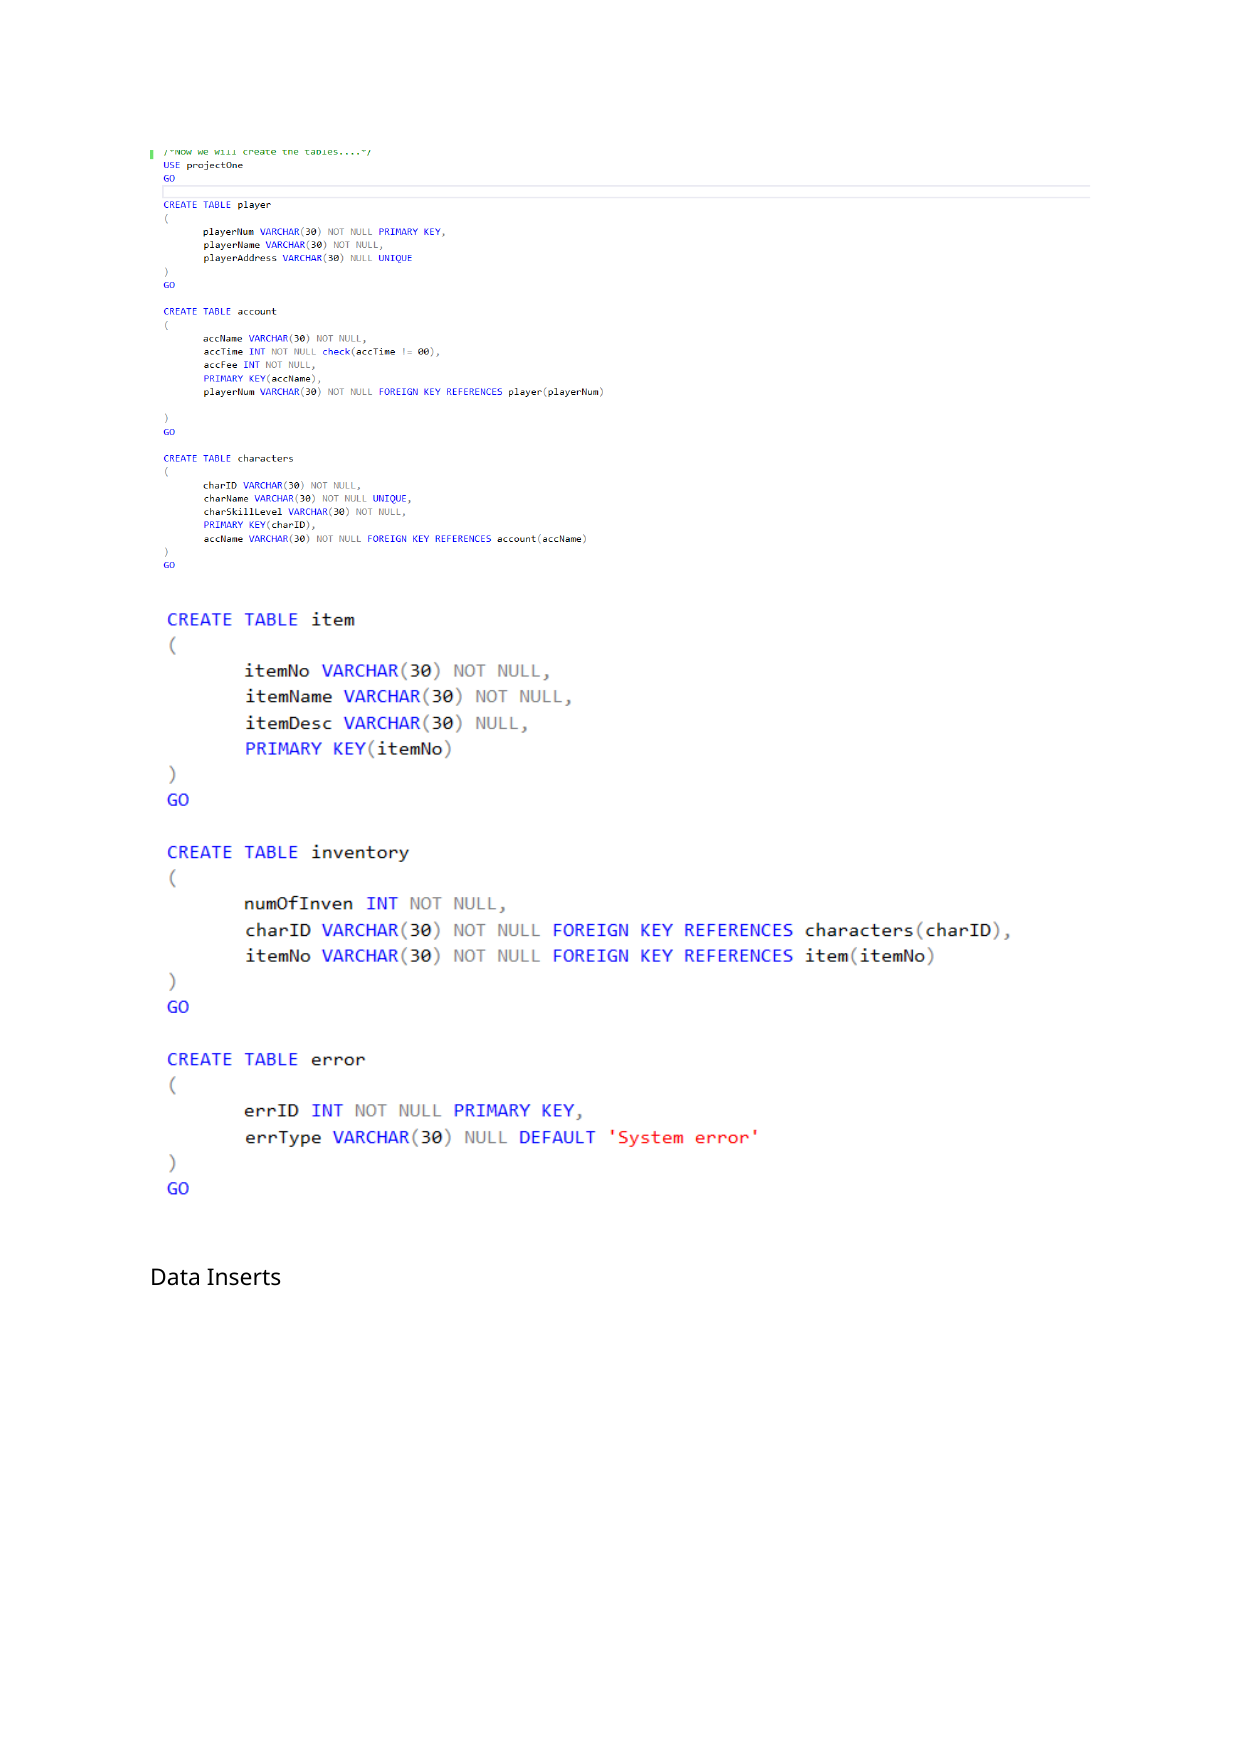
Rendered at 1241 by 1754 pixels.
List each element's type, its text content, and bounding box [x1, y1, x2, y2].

picture [150, 150, 1091, 581]
text Data Inserts [150, 1261, 1090, 1292]
picture [150, 600, 1091, 1242]
